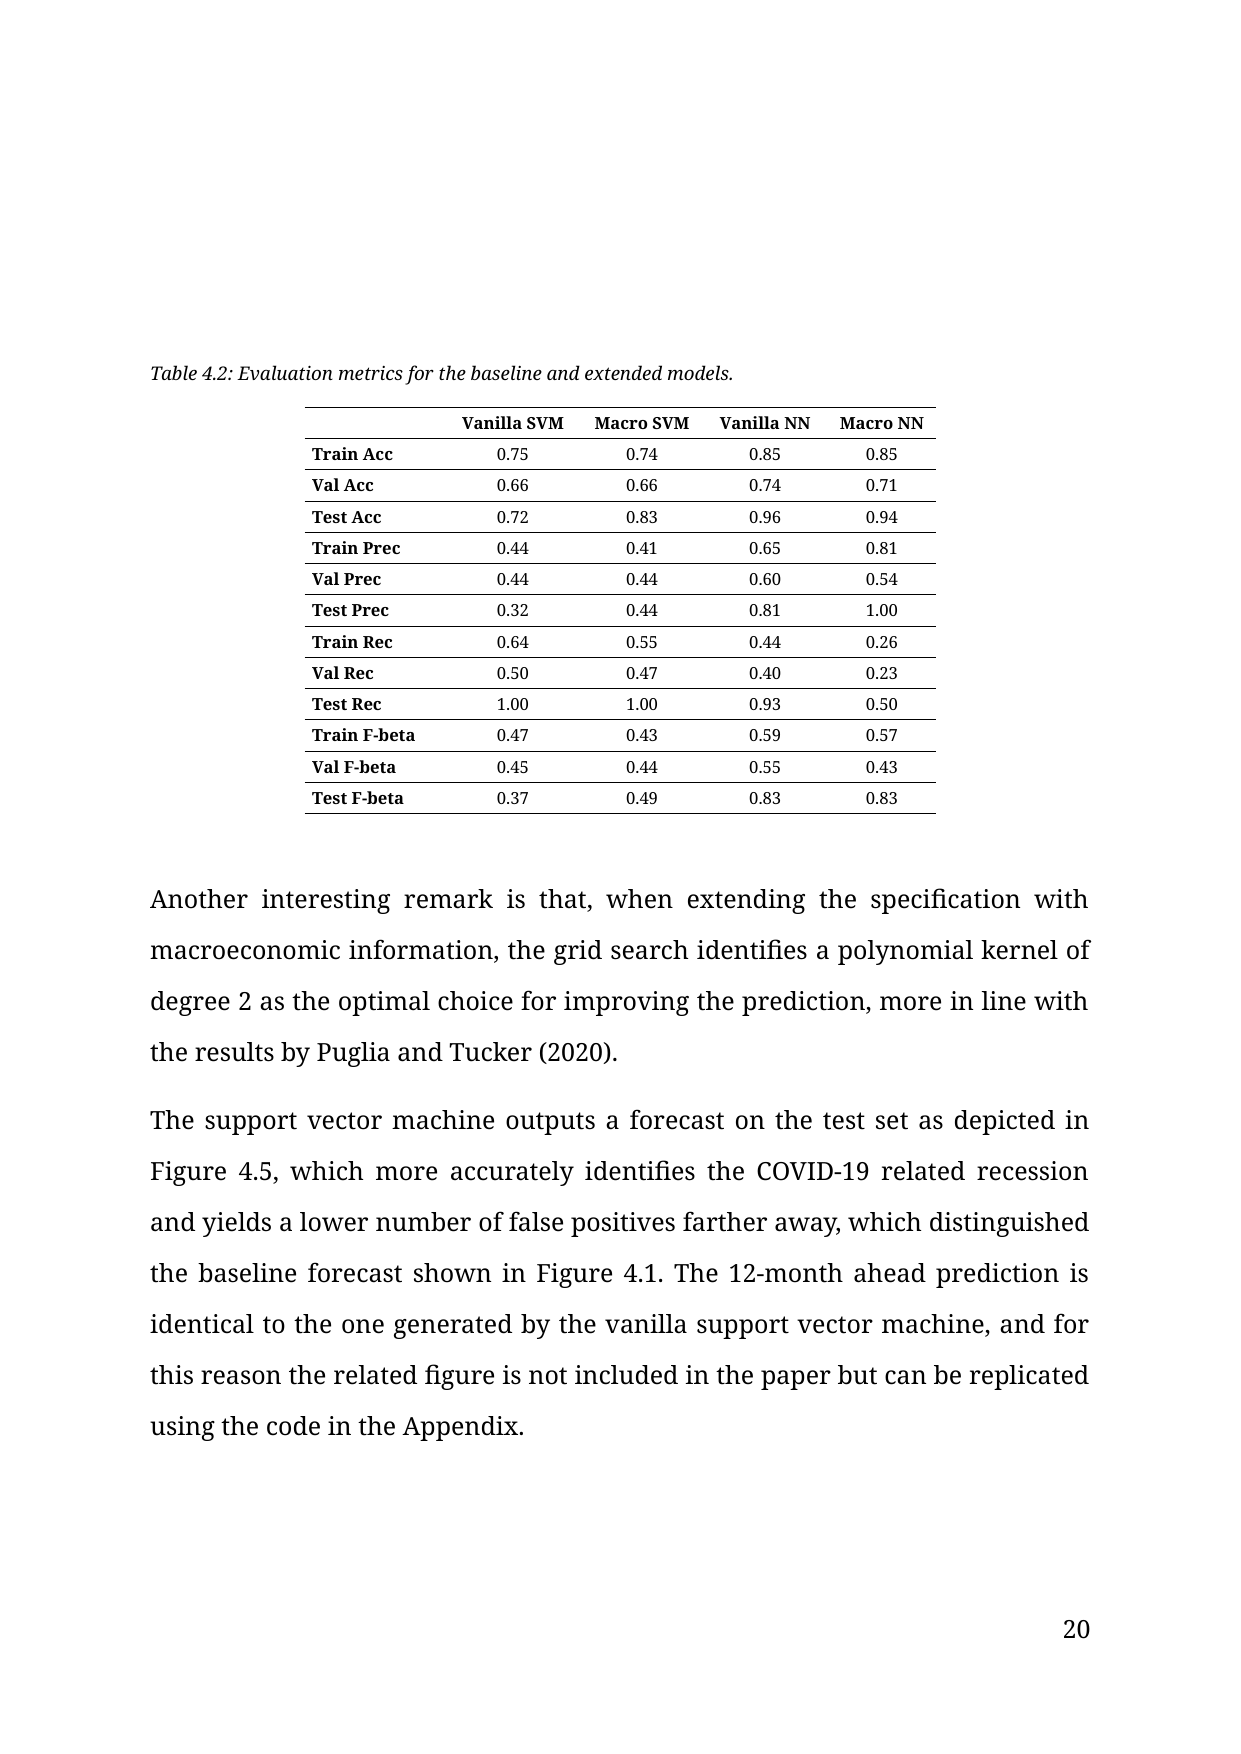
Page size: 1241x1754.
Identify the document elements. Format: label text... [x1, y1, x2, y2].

table_cell 0.26 [828, 627, 936, 657]
table_cell 0.66 [581, 470, 702, 501]
table_cell 0.85 [828, 439, 936, 469]
table_cell 0.94 [828, 502, 936, 532]
table_cell Val Prec [305, 564, 444, 594]
table_cell 0.40 [703, 658, 827, 688]
table_cell 0.49 [581, 783, 702, 813]
table_cell Test Rec [305, 689, 444, 719]
table_cell 0.71 [828, 470, 936, 501]
table_cell 0.93 [703, 689, 827, 719]
table_cell Val F-beta [305, 752, 444, 782]
table_cell 0.44 [703, 627, 827, 657]
table_cell 0.43 [581, 720, 702, 751]
table_cell 0.83 [828, 783, 936, 813]
table_cell 0.44 [444, 533, 581, 563]
table_cell 0.65 [703, 533, 827, 563]
table_cell Test Acc [305, 502, 444, 532]
table_cell 0.55 [703, 752, 827, 782]
table_cell 0.41 [581, 533, 702, 563]
table_cell Val Rec [305, 658, 444, 688]
table_cell 0.50 [444, 658, 581, 688]
table_header [305, 408, 444, 438]
table_cell Train Acc [305, 439, 444, 469]
text Table 4.2: Evaluation metrics for the baseline and extended models. [150, 360, 1090, 386]
table_cell 0.47 [581, 658, 702, 688]
table_cell 1.00 [444, 689, 581, 719]
table_cell 0.43 [828, 752, 936, 782]
table_cell 0.81 [828, 533, 936, 563]
table_cell 0.50 [828, 689, 936, 719]
table_cell 0.55 [581, 627, 702, 657]
text The support vector machine outputs a forecast on the test set as depicted in Figure 4.5, which more accurately identifies the COVID-19 related recession and yields a lower number of false positives farther away, which distinguished the baseline forecast shown in Figure 4.1. The 12-month ahead prediction is identical to the one generated by the vanilla support vector machine, and for this reason the related figure is not included in the paper but can be replicated using the code in the Appendix. [150, 1103, 1090, 1443]
table_cell 0.44 [581, 595, 702, 626]
table_cell 0.37 [444, 783, 581, 813]
table_cell Train F-beta [305, 720, 444, 751]
table_cell 0.74 [703, 470, 827, 501]
table_cell 0.83 [581, 502, 702, 532]
table_cell Test F-beta [305, 783, 444, 813]
table_cell Val Acc [305, 470, 444, 501]
table_cell 0.72 [444, 502, 581, 532]
table_cell 0.45 [444, 752, 581, 782]
table_cell 0.75 [444, 439, 581, 469]
table_header Vanilla SVM [444, 408, 581, 438]
table_cell Train Rec [305, 627, 444, 657]
table_cell 0.44 [581, 564, 702, 594]
table_cell 0.81 [703, 595, 827, 626]
table_cell 1.00 [581, 689, 702, 719]
table_cell 0.66 [444, 470, 581, 501]
table_header Vanilla NN [703, 408, 827, 438]
table_cell 0.32 [444, 595, 581, 626]
table_cell 0.64 [444, 627, 581, 657]
table_header Macro SVM [581, 408, 702, 438]
table_cell 1.00 [828, 595, 936, 626]
table_cell 0.96 [703, 502, 827, 532]
table_cell 0.74 [581, 439, 702, 469]
table_header Macro NN [828, 408, 936, 438]
table_cell Train Prec [305, 533, 444, 563]
table_cell Test Prec [305, 595, 444, 626]
table_cell 0.44 [444, 564, 581, 594]
table_cell 0.85 [703, 439, 827, 469]
table_cell 0.83 [703, 783, 827, 813]
table_cell 0.47 [444, 720, 581, 751]
table_cell 0.44 [581, 752, 702, 782]
table_cell 0.60 [703, 564, 827, 594]
table_cell 0.57 [828, 720, 936, 751]
table_cell 0.54 [828, 564, 936, 594]
table_cell 0.23 [828, 658, 936, 688]
text Another interesting remark is that, when extending the specification with macroeconomic information, the grid search identifies a polynomial kernel of degree 2 as the optimal choice for improving the prediction, more in line with the results by Puglia and Tucker (2020). [150, 882, 1090, 1069]
table_cell 0.59 [703, 720, 827, 751]
